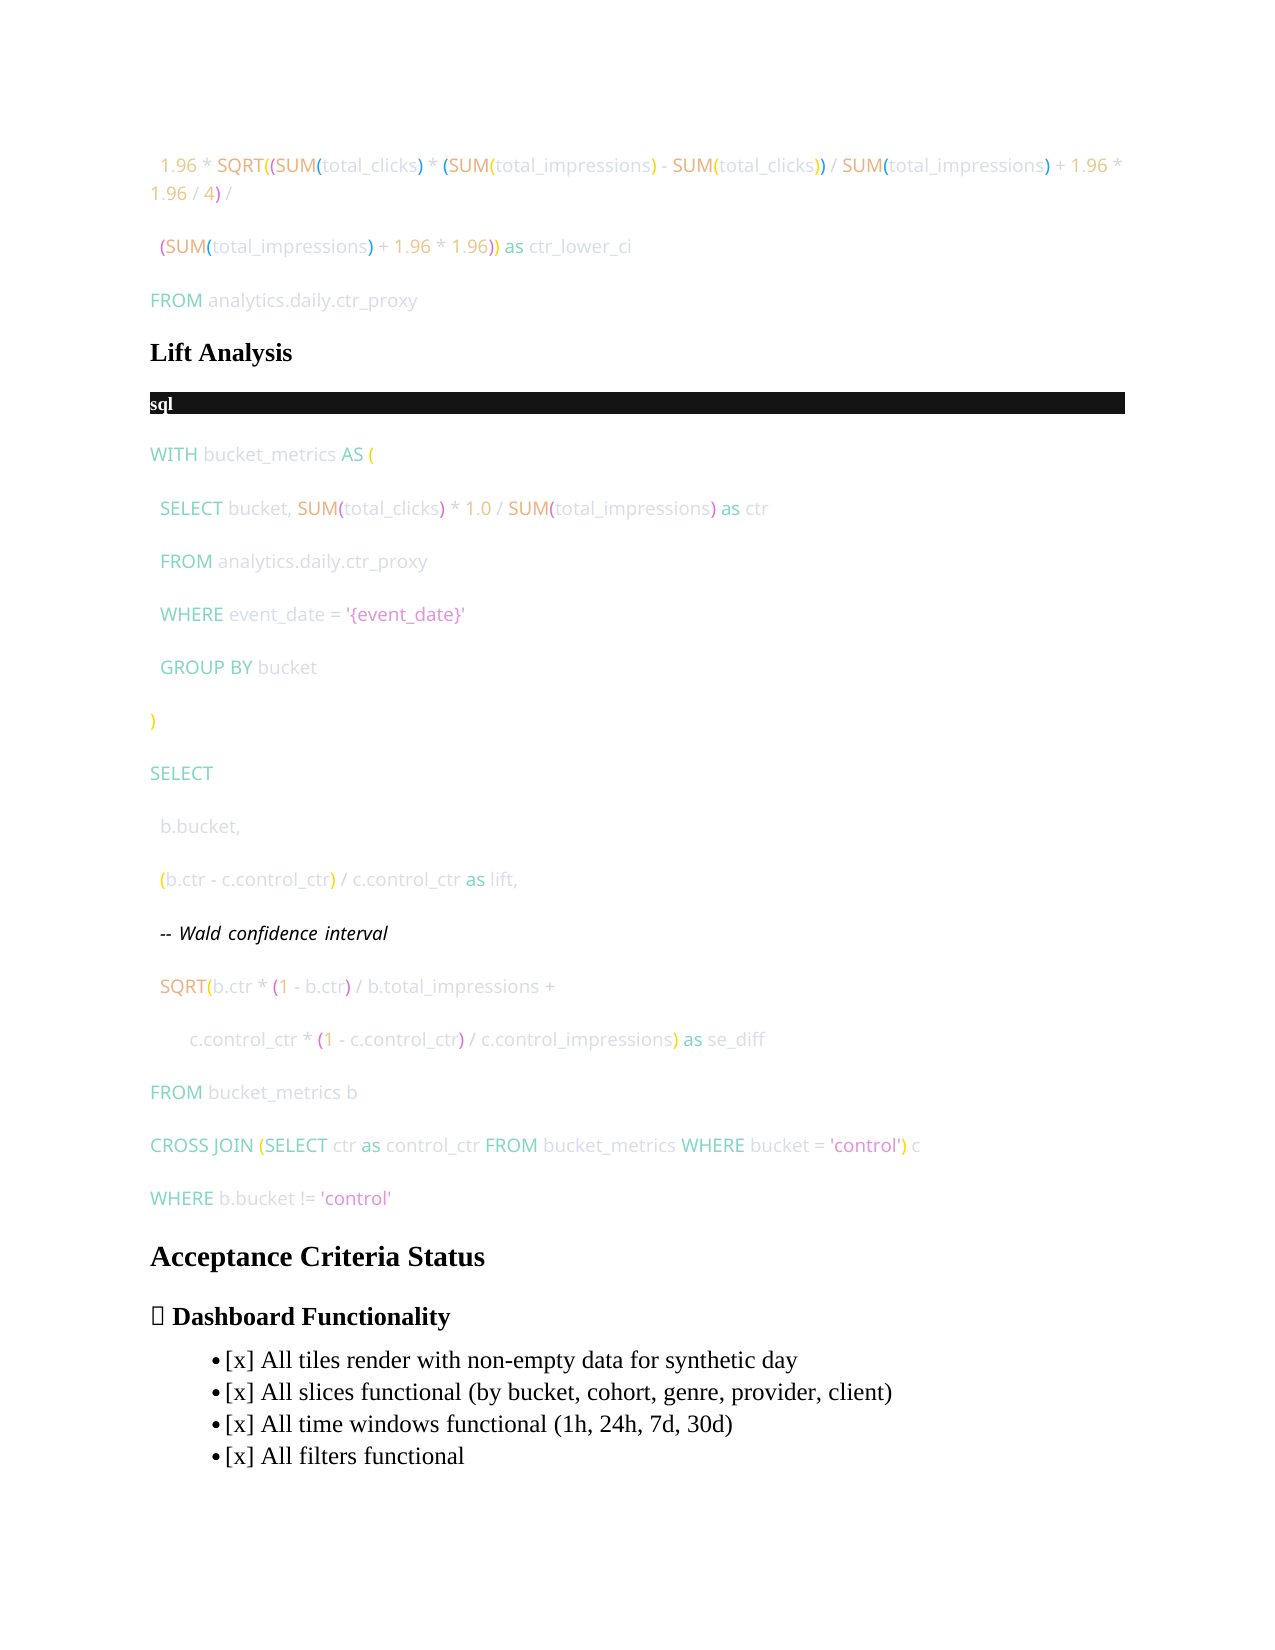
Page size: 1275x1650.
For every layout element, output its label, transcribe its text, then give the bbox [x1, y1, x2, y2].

text FROM analytics.daily.ctr_proxy [150, 284, 1125, 312]
text WHERE b.bucket != 'control' [150, 1183, 1125, 1211]
text -- Wald confidence interval [150, 917, 1125, 945]
text ✅ Dashboard Functionality [150, 1298, 1125, 1333]
text FROM analytics.daily.ctr_proxy [150, 545, 1125, 573]
text FROM bucket_metrics b [150, 1077, 1125, 1105]
text WITH bucket_metrics AS ( [150, 439, 1125, 467]
list [x] All slices functional (by bucket, cohort, genre, provider, client) [212, 1377, 1125, 1406]
text Acceptance Criteria Status [150, 1239, 1125, 1273]
text sql [150, 392, 1125, 414]
text 1.96 * SQRT((SUM(total_clicks) * (SUM(total_impressions) - SUM(total_clicks)) / SUM(total_impressions) + 1.96 * 1.96 / 4) / [150, 150, 1125, 206]
text CROSS JOIN (SELECT ctr as control_ctr FROM bucket_metrics WHERE bucket = 'control') c [150, 1130, 1125, 1158]
text GROUP BY bucket [150, 652, 1125, 680]
text SELECT [150, 758, 1125, 786]
list [x] All filters functional [212, 1441, 1125, 1470]
list [x] All time windows functional (1h, 24h, 7d, 30d) [212, 1409, 1125, 1438]
text Lift Analysis [150, 337, 1125, 367]
text c.control_ctr * (1 - c.control_ctr) / c.control_impressions) as se_diff [150, 1023, 1125, 1052]
text WHERE event_date = '{event_date}' [150, 598, 1125, 627]
text (SUM(total_impressions) + 1.96 * 1.96)) as ctr_lower_ci [150, 231, 1125, 259]
text SELECT bucket, SUM(total_clicks) * 1.0 / SUM(total_impressions) as ctr [150, 492, 1125, 520]
list [x] All tiles render with non-empty data for synthetic day [212, 1346, 1125, 1374]
text ) [150, 705, 1125, 733]
text SQRT(b.ctr * (1 - b.ctr) / b.total_impressions + [150, 970, 1125, 998]
text b.bucket, [150, 811, 1125, 839]
text (b.ctr - c.control_ctr) / c.control_ctr as lift, [150, 864, 1125, 892]
